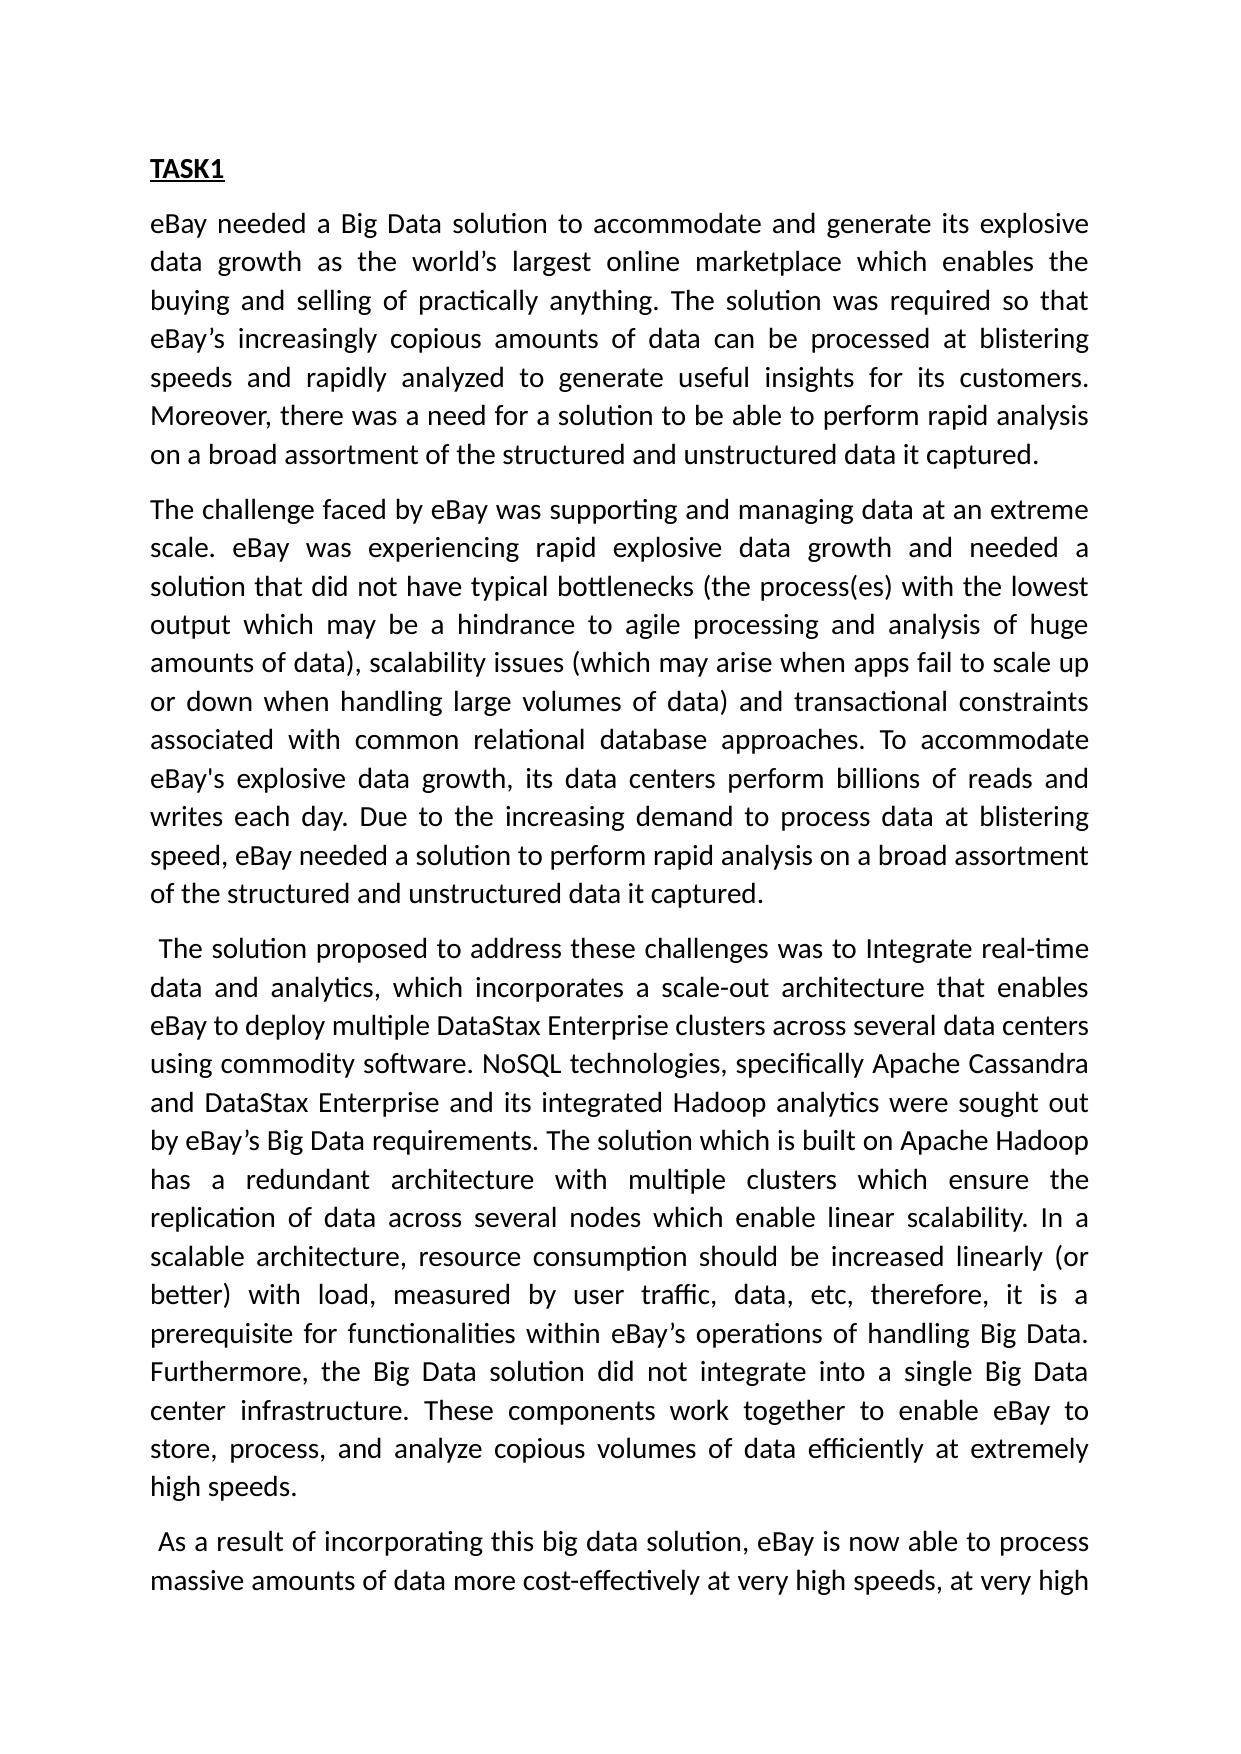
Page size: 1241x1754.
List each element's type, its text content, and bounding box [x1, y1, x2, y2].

text TASK1 [150, 150, 1090, 186]
text eBay needed a Big Data solution to accommodate and generate its explosive data growth as the world’s largest online marketplace which enables the buying and selling of practically anything. The solution was required so that eBay’s increasingly copious amounts of data can be processed at blistering speeds and rapidly analyzed to generate useful insights for its customers. Moreover, there was a need for a solution to be able to perform rapid analysis on a broad assortment of the structured and unstructured data it captured. [150, 205, 1090, 471]
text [150, 1523, 1090, 1598]
text The challenge faced by eBay was supporting and managing data at an extreme scale. eBay was experiencing rapid explosive data growth and needed a solution that did not have typical bottlenecks (the process(es) with the lowest output which may be a hindrance to agile processing and analysis of huge amounts of data), scalability issues (which may arise when apps fail to scale up or down when handling large volumes of data) and transactional constraints associated with common relational database approaches. To accommodate eBay's explosive data growth, its data centers perform billions of reads and writes each day. Due to the increasing demand to process data at blistering speed, eBay needed a solution to perform rapid analysis on a broad assortment of the structured and unstructured data it captured. [150, 491, 1090, 911]
text The solution proposed to address these challenges was to Integrate real-time data and analytics, which incorporates a scale-out architecture that enables eBay to deploy multiple DataStax Enterprise clusters across several data centers using commodity software. NoSQL technologies, specifically Apache Cassandra and DataStax Enterprise and its integrated Hadoop analytics were sought out by eBay’s Big Data requirements. The solution which is built on Apache Hadoop has a redundant architecture with multiple clusters which ensure the replication of data across several nodes which enable linear scalability. In a scalable architecture, resource consumption should be increased linearly (or better) with load, measured by user traffic, data, etc, therefore, it is a prerequisite for functionalities within eBay’s operations of handling Big Data. Furthermore, the Big Data solution did not integrate into a single Big Data center infrastructure. These components work together to enable eBay to store, process, and analyze copious volumes of data efficiently at extremely high speeds. [150, 930, 1090, 1504]
